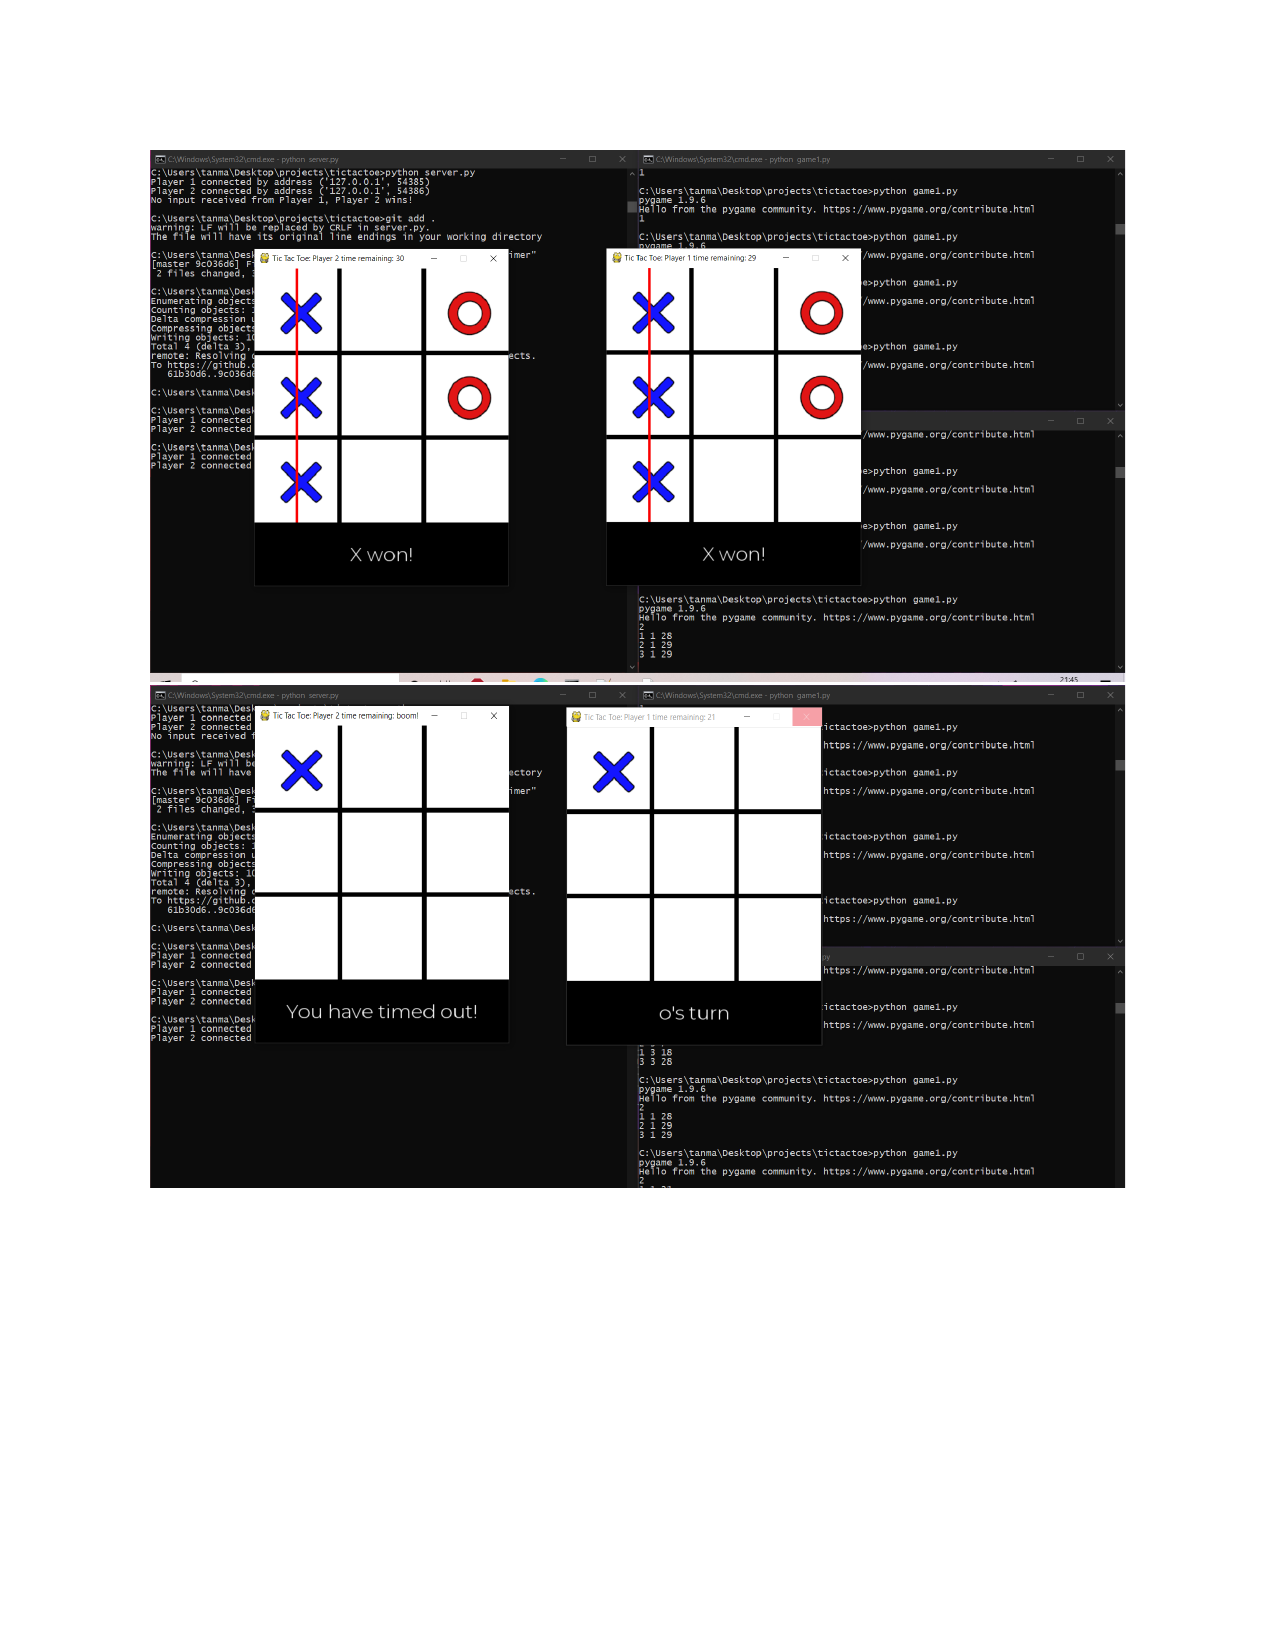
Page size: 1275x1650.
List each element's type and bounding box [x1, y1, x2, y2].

picture [150, 685, 1125, 1188]
picture [150, 150, 1125, 682]
